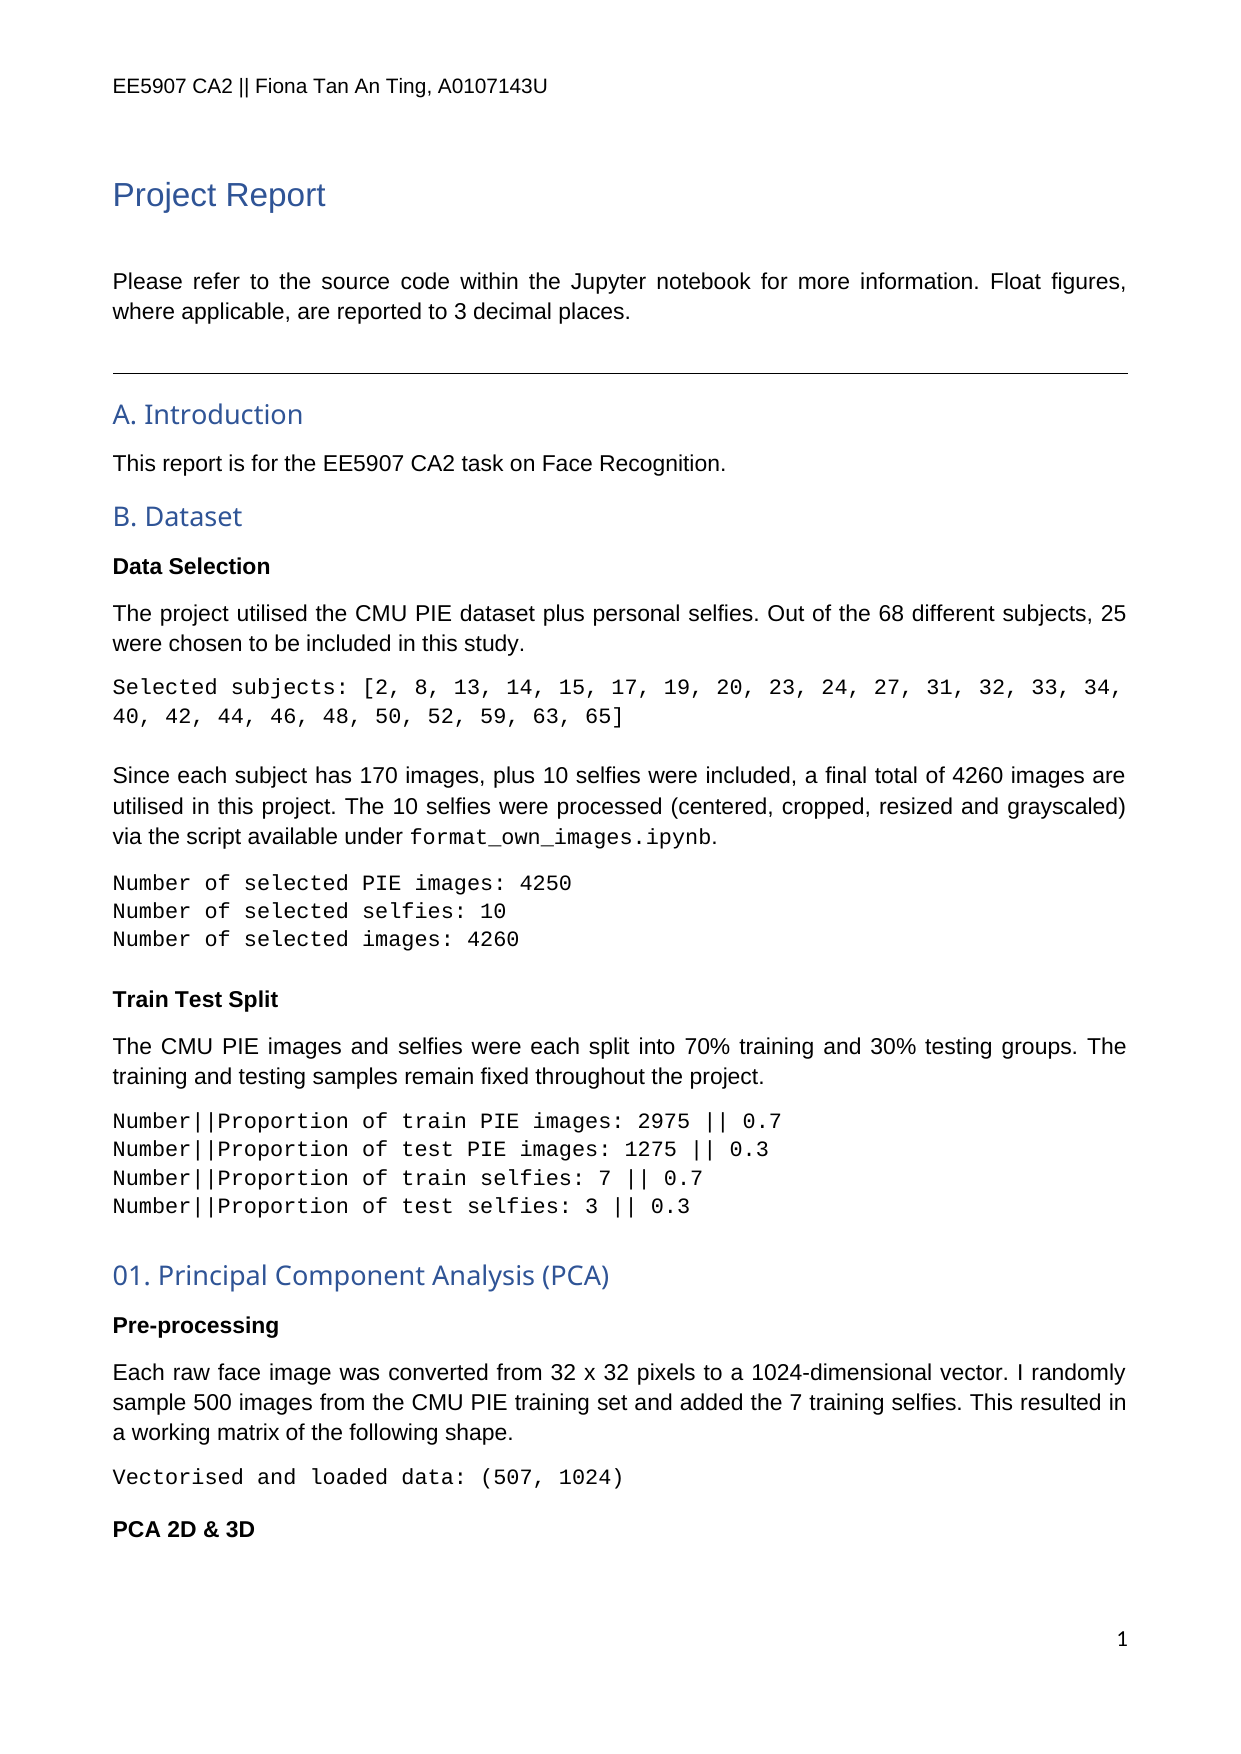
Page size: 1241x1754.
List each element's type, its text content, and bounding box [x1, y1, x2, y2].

text This report is for the EE5907 CA2 task on Face Recognition. [112, 450, 1128, 477]
text Pre-processing [112, 1312, 1128, 1338]
text Data Selection [112, 553, 1128, 579]
text Selected subjects: [2, 8, 13, 14, 15, 17, 19, 20, 23, 24, 27, 31, 32, 33, 34, 40, 42, 44, 46, 48, 50, 52, 59, 63, 65] [112, 677, 1128, 730]
text Each raw face image was converted from 32 x 32 pixels to a 1024-dimensional vector. I randomly sample 500 images from the CMU PIE training set and added the 7 training selfies. This resulted in a working matrix of the following shape. [112, 1359, 1128, 1446]
subtitle A. Introduction [112, 395, 1128, 432]
text Train Test Split [112, 986, 1128, 1012]
text PCA 2D & 3D [112, 1516, 1128, 1542]
text Number||Proportion of test PIE images: 1275 || 0.3 [112, 1138, 1128, 1163]
subtitle B. Dataset [112, 497, 1128, 534]
text Vectorised and loaded data: (507, 1024) [112, 1466, 1128, 1491]
text Number||Proportion of train selfies: 7 || 0.7 [112, 1167, 1128, 1192]
text The CMU PIE images and selfies were each split into 70% training and 30% testing groups. The training and testing samples remain fixed throughout the project. [112, 1033, 1128, 1089]
subtitle Project Report [112, 175, 1128, 213]
text Number of selected selfies: 10 [112, 900, 1128, 925]
text Number of selected images: 4260 [112, 928, 1128, 953]
text The project utilised the CMU PIE dataset plus personal selfies. Out of the 68 different subjects, 25 were chosen to be included in this study. [112, 599, 1128, 656]
text Number||Proportion of test selfies: 3 || 0.3 [112, 1195, 1128, 1220]
text Please refer to the source code within the Jupyter notebook for more information. Float figures, where applicable, are reported to 3 decimal places. [112, 268, 1128, 324]
text Since each subject has 170 images, plus 10 selfies were included, a final total of 4260 images are utilised in this project. The 10 selfies were processed (centered, cropped, resized and grayscaled) via the script available under format_own_images.ipynb. [112, 762, 1128, 851]
text Number||Proportion of train PIE images: 2975 || 0.7 [112, 1110, 1128, 1135]
text Number of selected PIE images: 4250 [112, 872, 1128, 896]
subtitle 01. Principal Component Analysis (PCA) [112, 1257, 1128, 1294]
